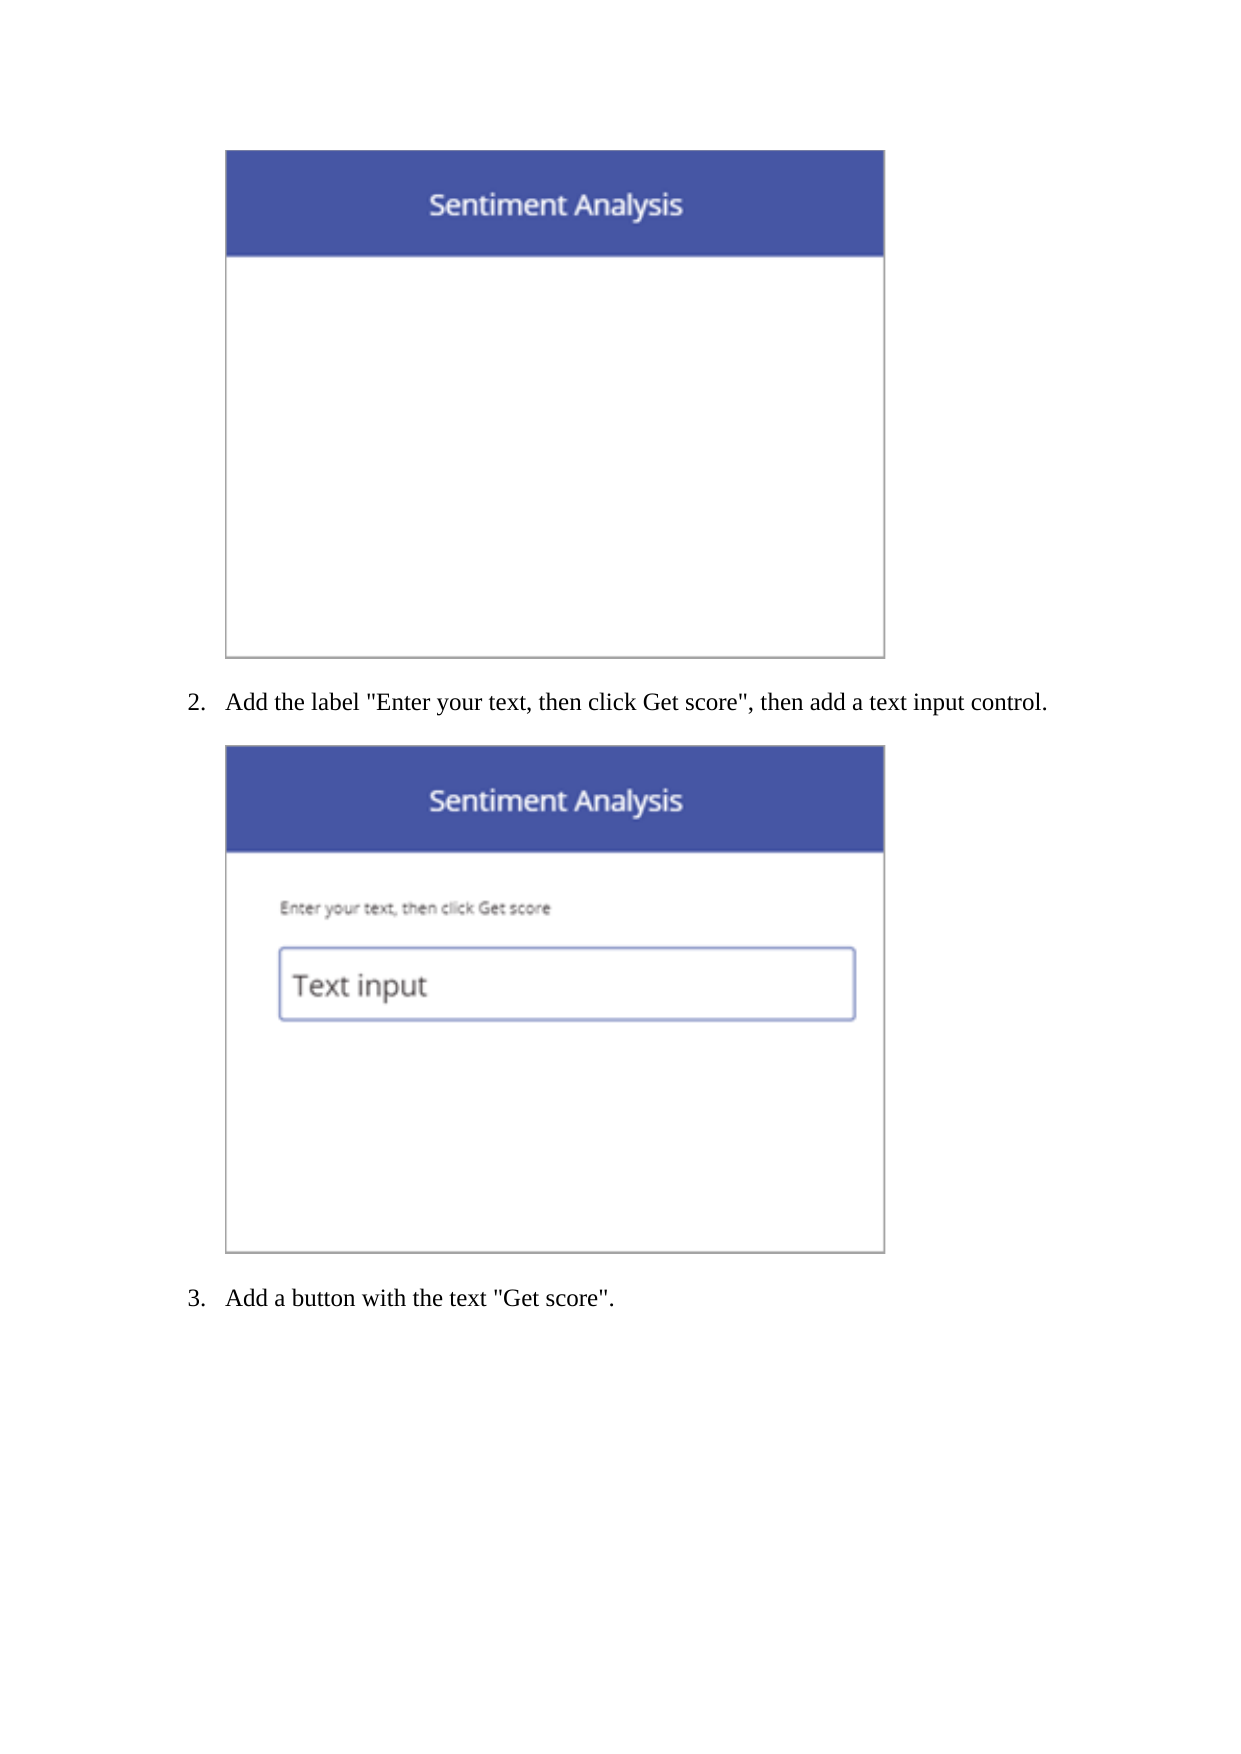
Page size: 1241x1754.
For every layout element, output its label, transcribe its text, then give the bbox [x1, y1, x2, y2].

list Add a button with the text "Get score". [187, 1283, 1090, 1312]
list Add the label "Enter your text, then click Get score", then add a text input control. [187, 687, 1090, 716]
picture [225, 150, 886, 659]
picture [225, 745, 886, 1254]
